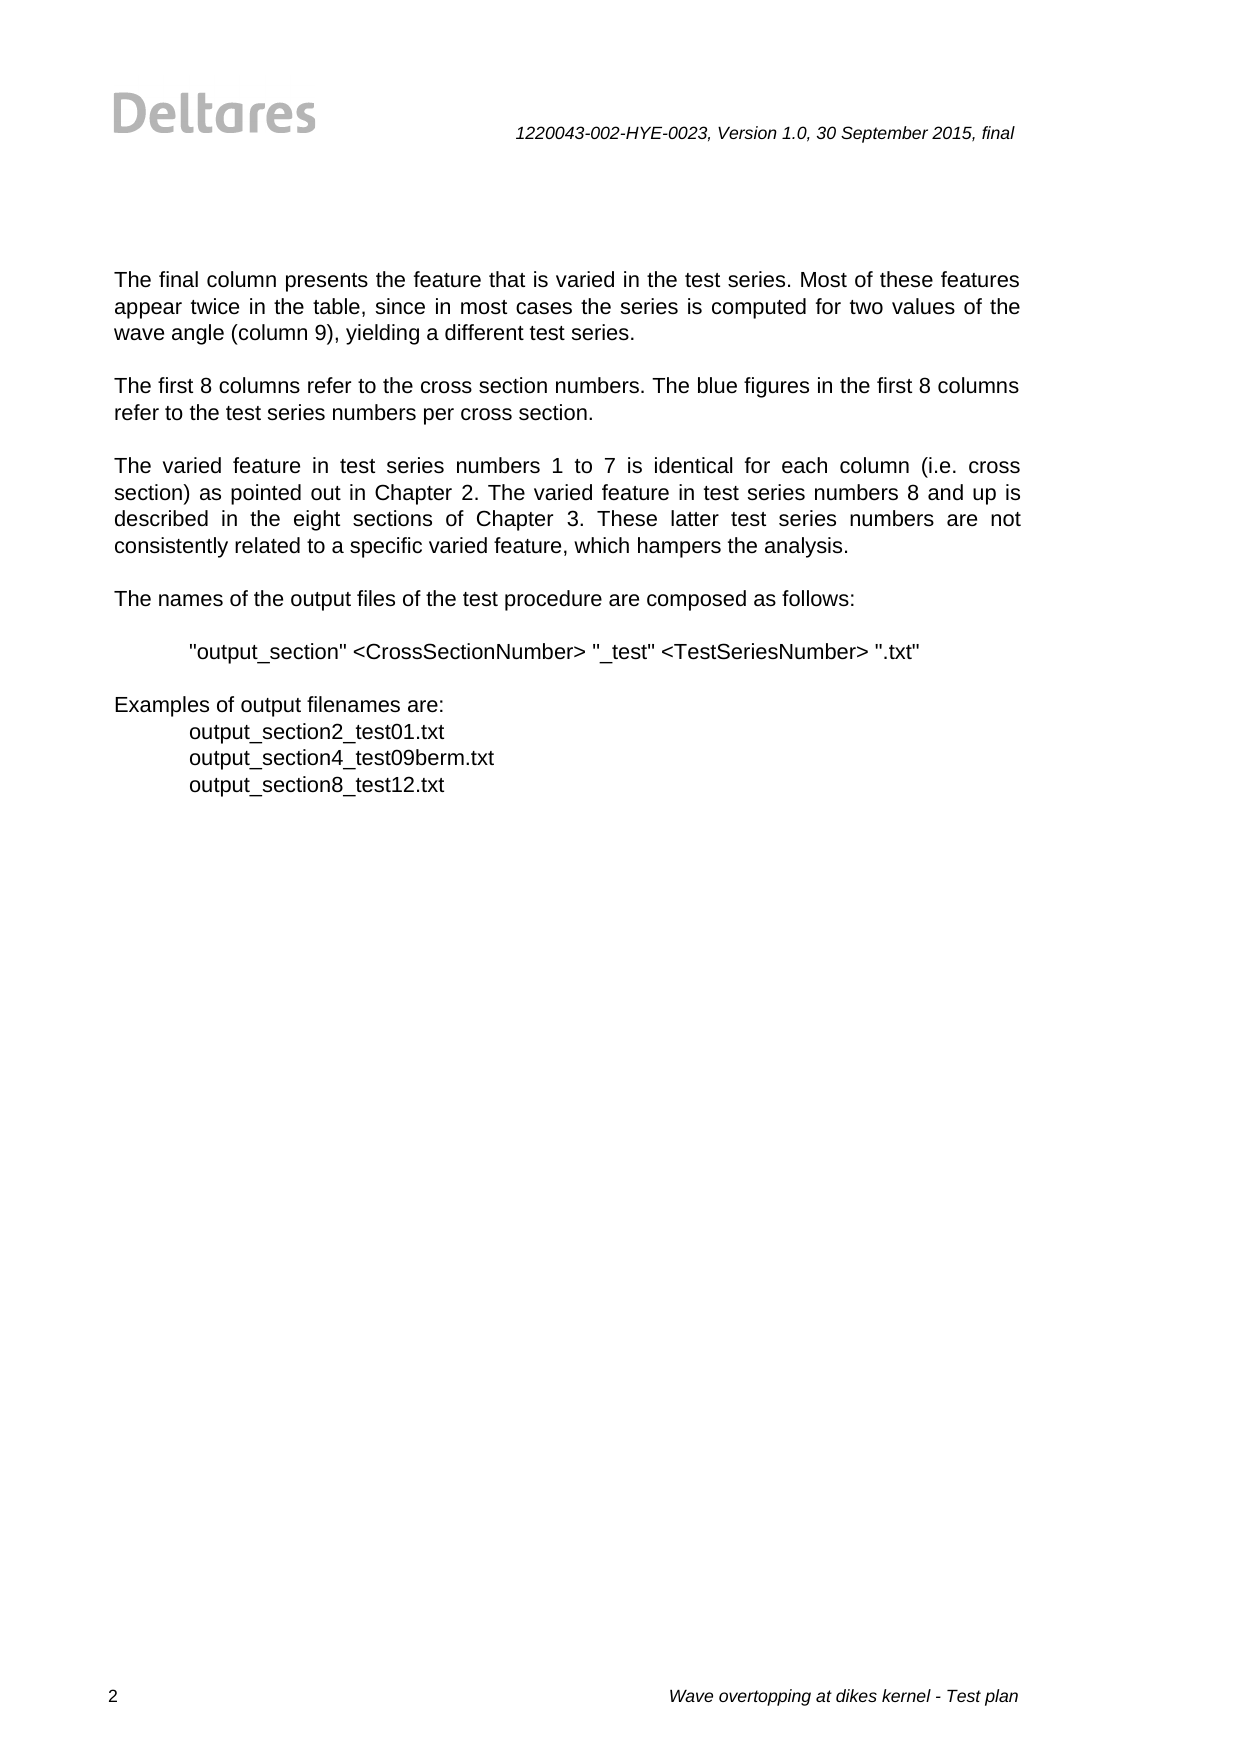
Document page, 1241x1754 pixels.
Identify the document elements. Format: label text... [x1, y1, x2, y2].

text The varied feature in test series numbers 1 to 7 is identical for each column (i.e. cross section) as pointed out in Chapter 2. The varied feature in test series numbers 8 and up is described in the eight sections of Chapter 3. These latter test series numbers are not consistently related to a specific varied feature, which hampers the analysis. [114, 452, 1022, 558]
picture [113, 75, 315, 133]
text "output_section" <CrossSectionNumber> "_test" <TestSeriesNumber> ".txt" [114, 638, 1022, 664]
text output_section4_test09berm.txt [114, 744, 1022, 771]
text output_section8_test12.txt [114, 771, 1022, 797]
text output_section2_test01.txt [114, 717, 1022, 744]
text The first 8 columns refer to the cross section numbers. The blue figures in the first 8 columns refer to the test series numbers per cross section. [114, 372, 1022, 425]
text The names of the output files of the test procedure are composed as follows: [114, 584, 1022, 611]
text Examples of output filenames are: [114, 691, 1022, 717]
text The final column presents the feature that is varied in the test series. Most of these features appear twice in the table, since in most cases the series is computed for two values of the wave angle (column 9), yielding a different test series. [114, 266, 1022, 346]
